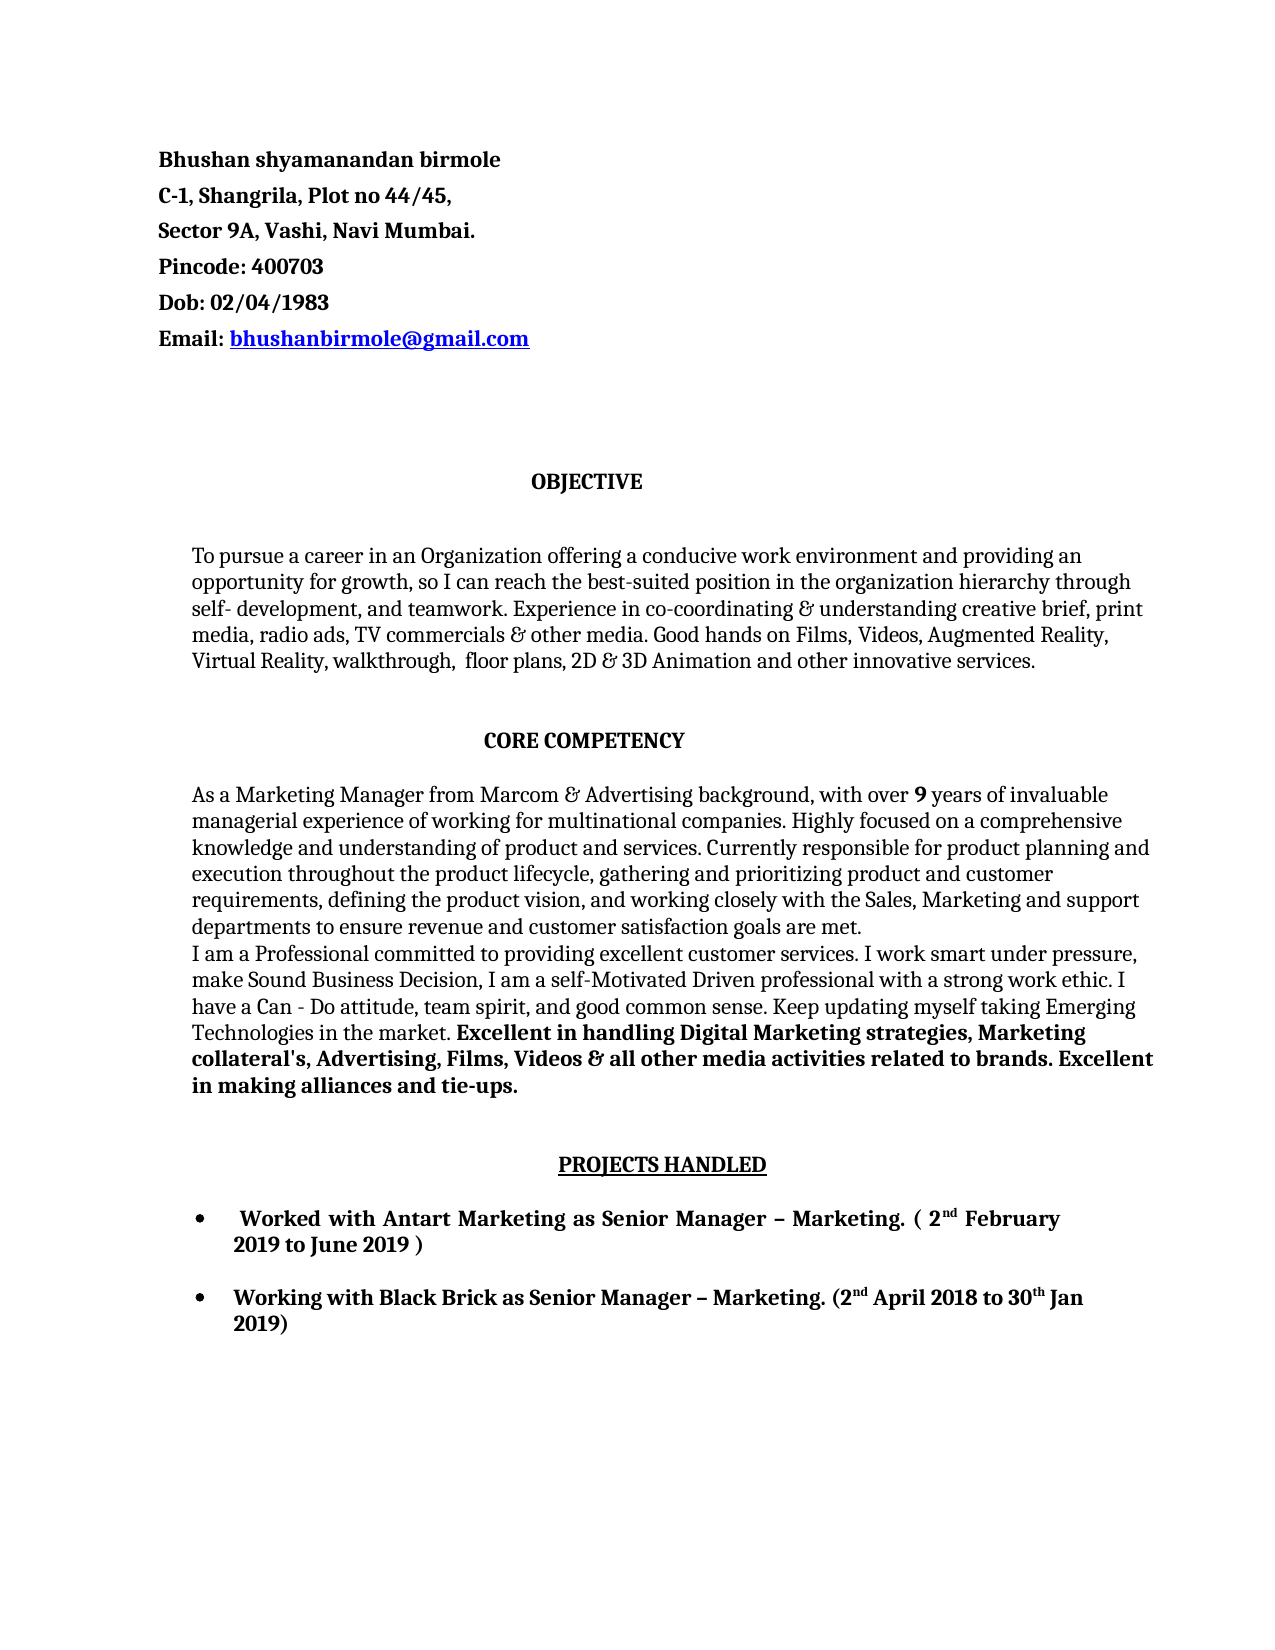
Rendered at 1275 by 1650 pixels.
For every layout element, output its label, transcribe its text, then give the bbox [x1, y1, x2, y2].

list Working with Black Brick as Senior Manager – Marketing. (2nd April 2018 to 30th Jan 2019) [196, 1285, 1101, 1337]
text Email: bhushanbirmole@gmail.com [158, 326, 1015, 352]
text C-1, Shangrila, Plot no 44/45, [158, 183, 1015, 209]
text PROJECTS HANDLED [343, 1152, 981, 1178]
text As a Marketing Manager from Marcom & Advertising background, with over 9 years of invaluable managerial experience of working for multinational companies. Highly focused on a comprehensive knowledge and understanding of product and services. Currently responsible for product planning and execution throughout the product lifecycle, gathering and prioritizing product and customer requirements, defining the product vision, and working closely with the Sales, Marketing and support departments to ensure revenue and customer satisfaction goals are met. [192, 782, 1154, 940]
list Worked with Antart Marketing as Senior Manager – Marketing. ( 2nd February 2019 to June 2019 ) [196, 1206, 1061, 1258]
text To pursue a career in an Organization offering a conducive work environment and providing an opportunity for growth, so I can reach the best-suited position in the organization hierarchy through self- development, and teamwork. Experience in co-coordinating & understanding creative brief, print media, radio ads, TV commercials & other media. Good hands on Films, Videos, Augmented Reality, Virtual Reality, walkthrough, floor plans, 2D & 3D Animation and other innovative services. [192, 543, 1148, 674]
subtitle CORE COMPETENCY [484, 728, 1167, 754]
text I am a Professional committed to providing excellent customer services. I work smart under pressure, make Sound Business Decision, I am a self-Motivated Driven professional with a strong work ethic. I have a Can - Do attitude, team spirit, and good common sense. Keep updating myself taking Emerging Technologies in the market. Excellent in handling Digital Marketing strategies, Marketing collateral's, Advertising, Films, Videos & all other media activities related to brands. Excellent in making alliances and tie-ups. [192, 941, 1157, 1099]
text Sector 9A, Vashi, Navi Mumbai. [158, 218, 1015, 245]
text Dob: 02/04/1983 [158, 290, 1015, 316]
text OBJECTIVE [158, 468, 1015, 495]
text Pincode: 400703 [158, 254, 1015, 280]
text Bhushan shyamanandan birmole [158, 147, 1015, 173]
